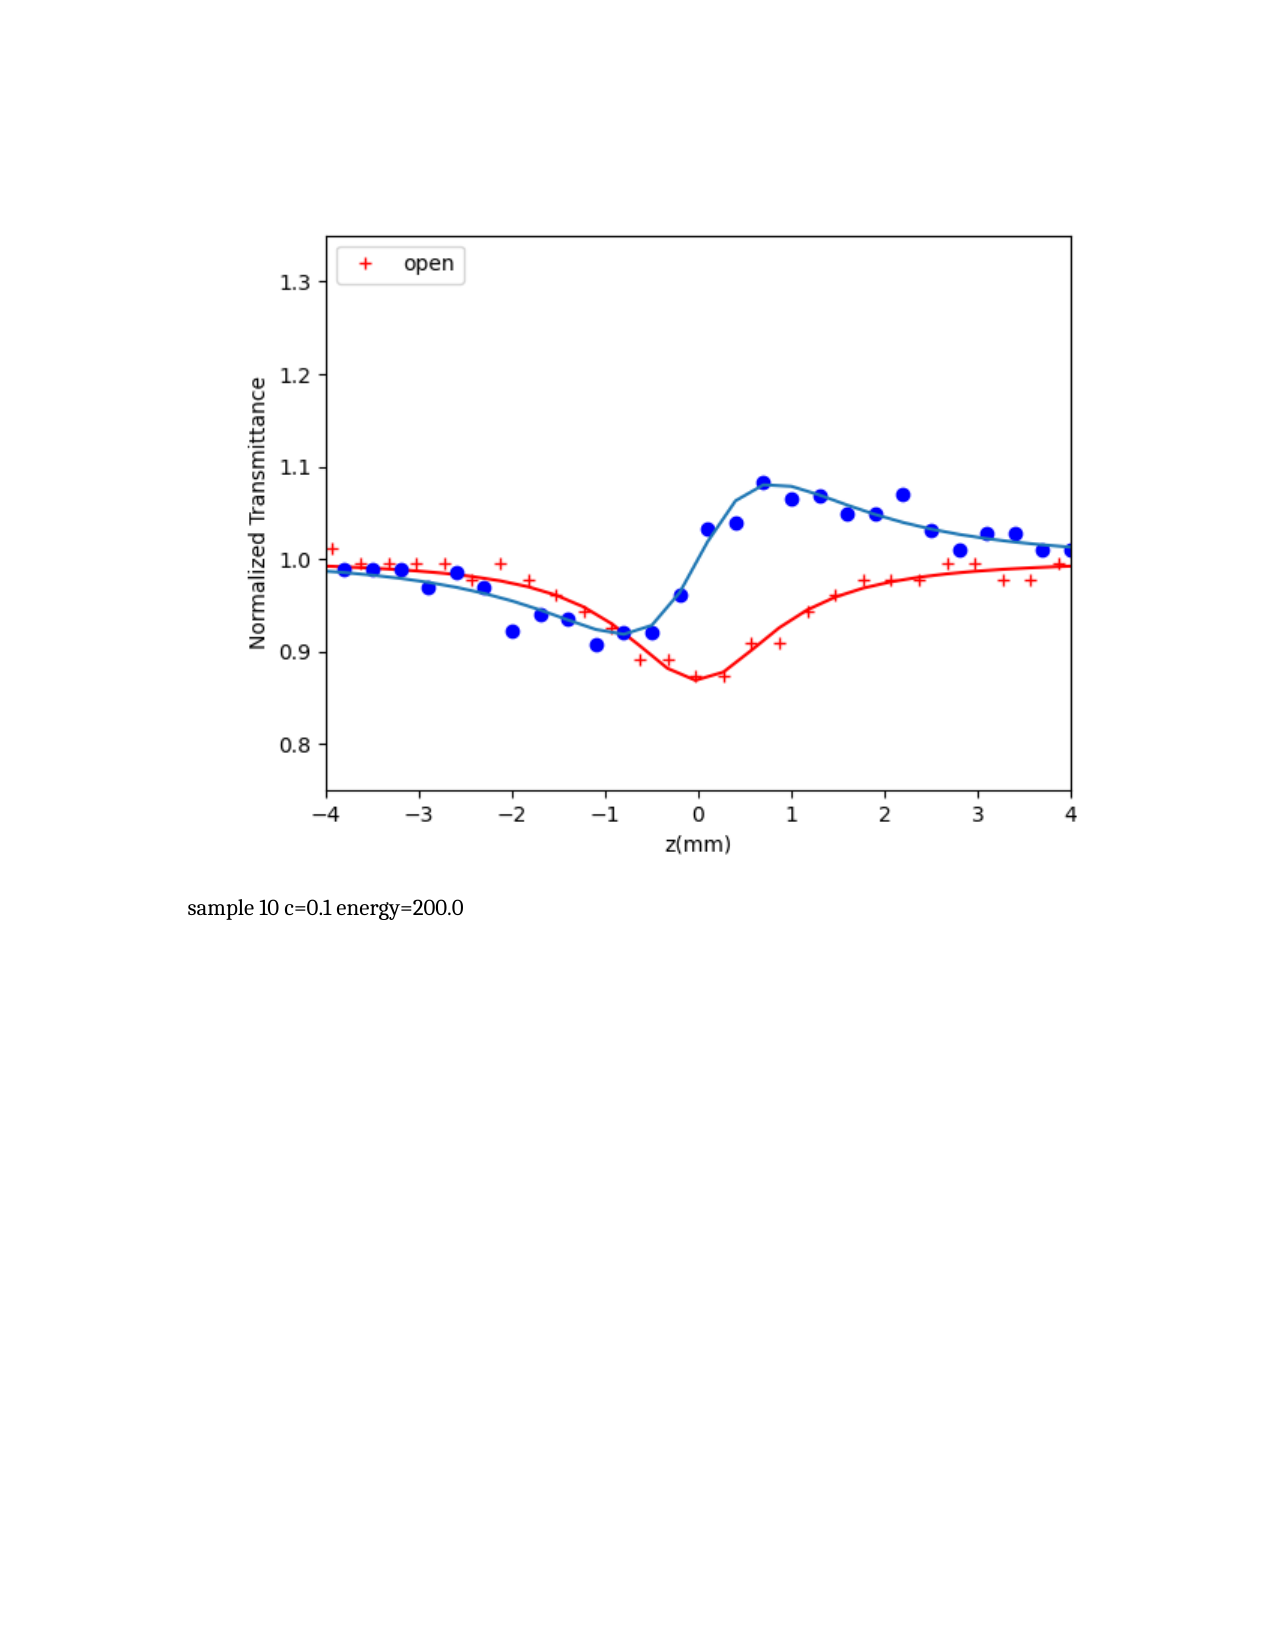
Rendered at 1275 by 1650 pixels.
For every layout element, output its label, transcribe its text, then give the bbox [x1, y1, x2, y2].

picture [206, 150, 1167, 870]
text sample 10 c=0.1 energy=200.0 [187, 895, 1087, 921]
